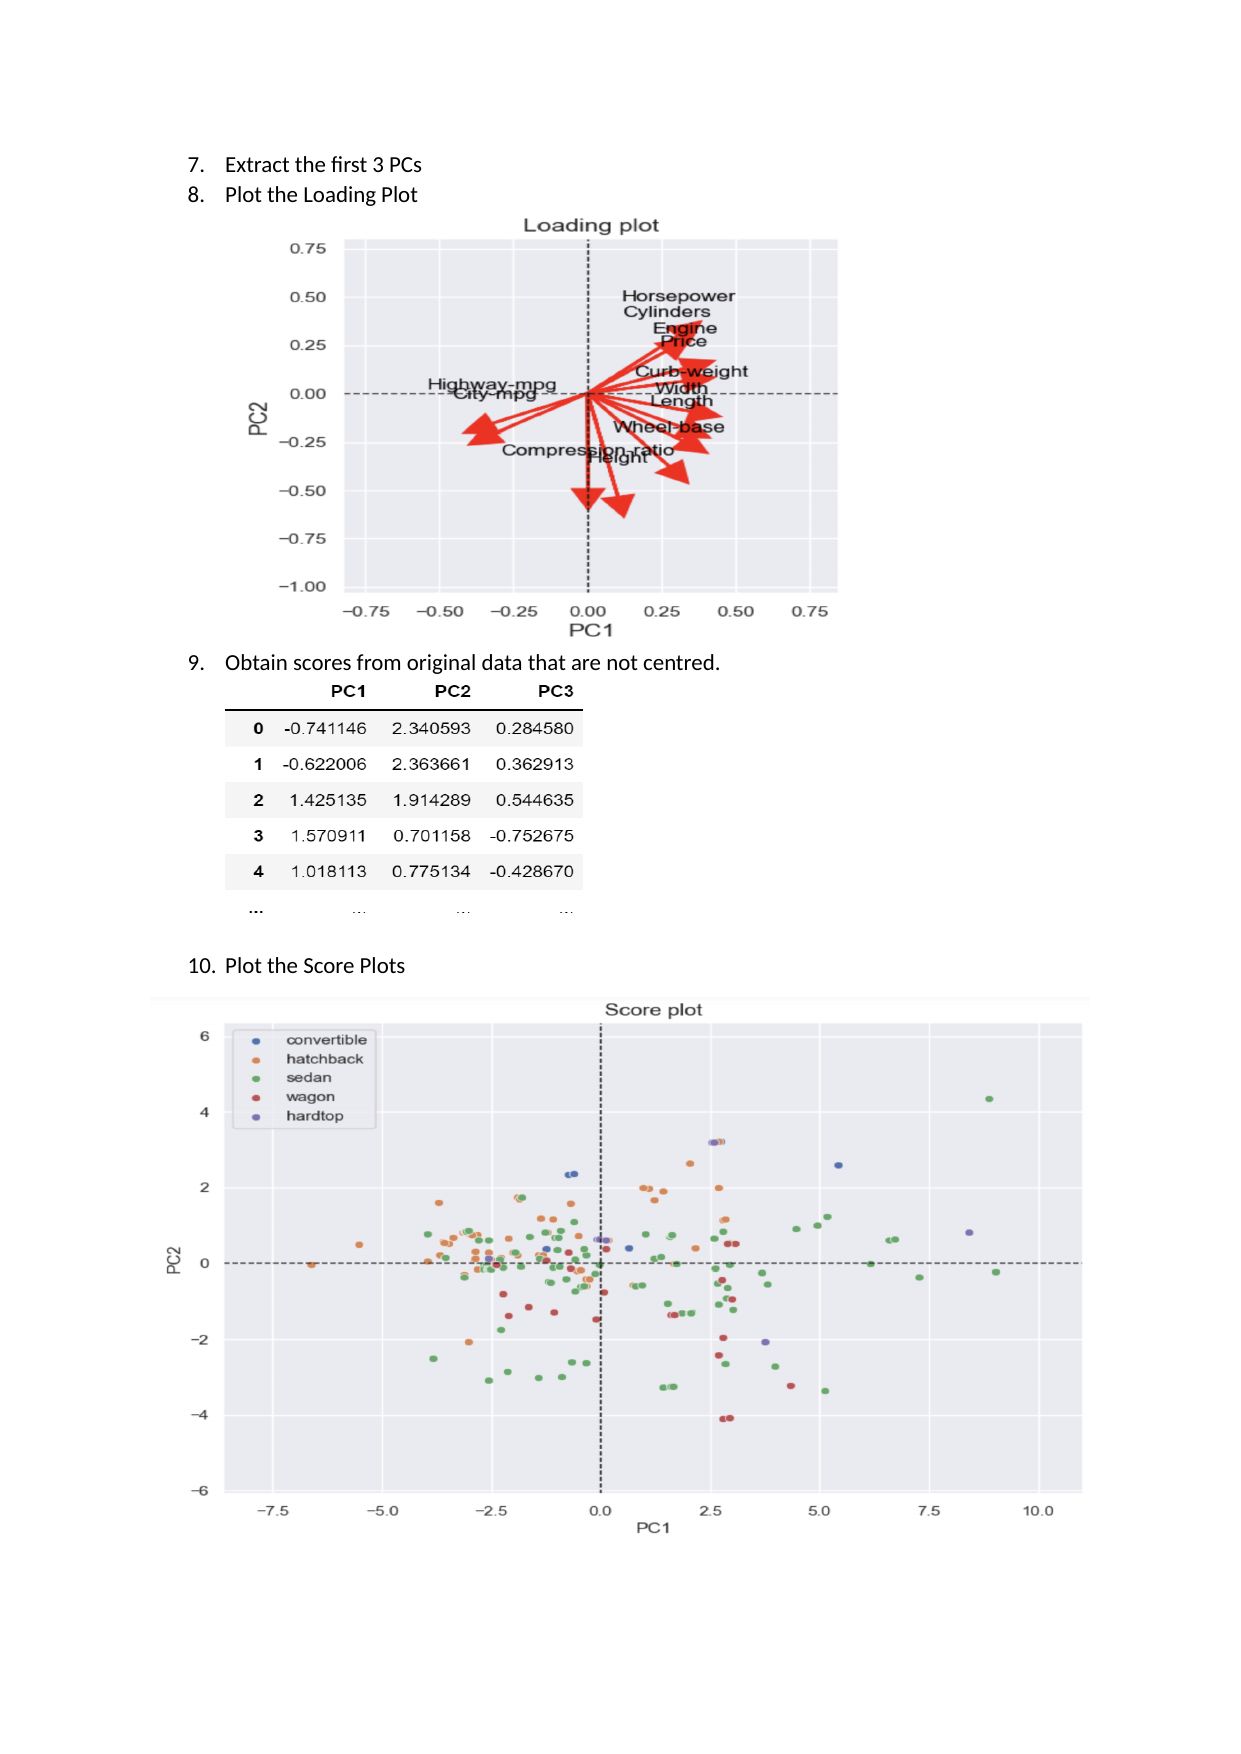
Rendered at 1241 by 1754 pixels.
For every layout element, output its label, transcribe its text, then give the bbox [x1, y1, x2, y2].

picture [225, 678, 586, 919]
list Extract the first 3 PCs [187, 150, 1090, 178]
list Plot the Loading Plot [187, 180, 1090, 208]
picture [225, 210, 850, 647]
list Obtain scores from original data that are not centred. [187, 648, 1090, 676]
picture [150, 997, 1091, 1542]
list Plot the Score Plots [187, 951, 1090, 979]
